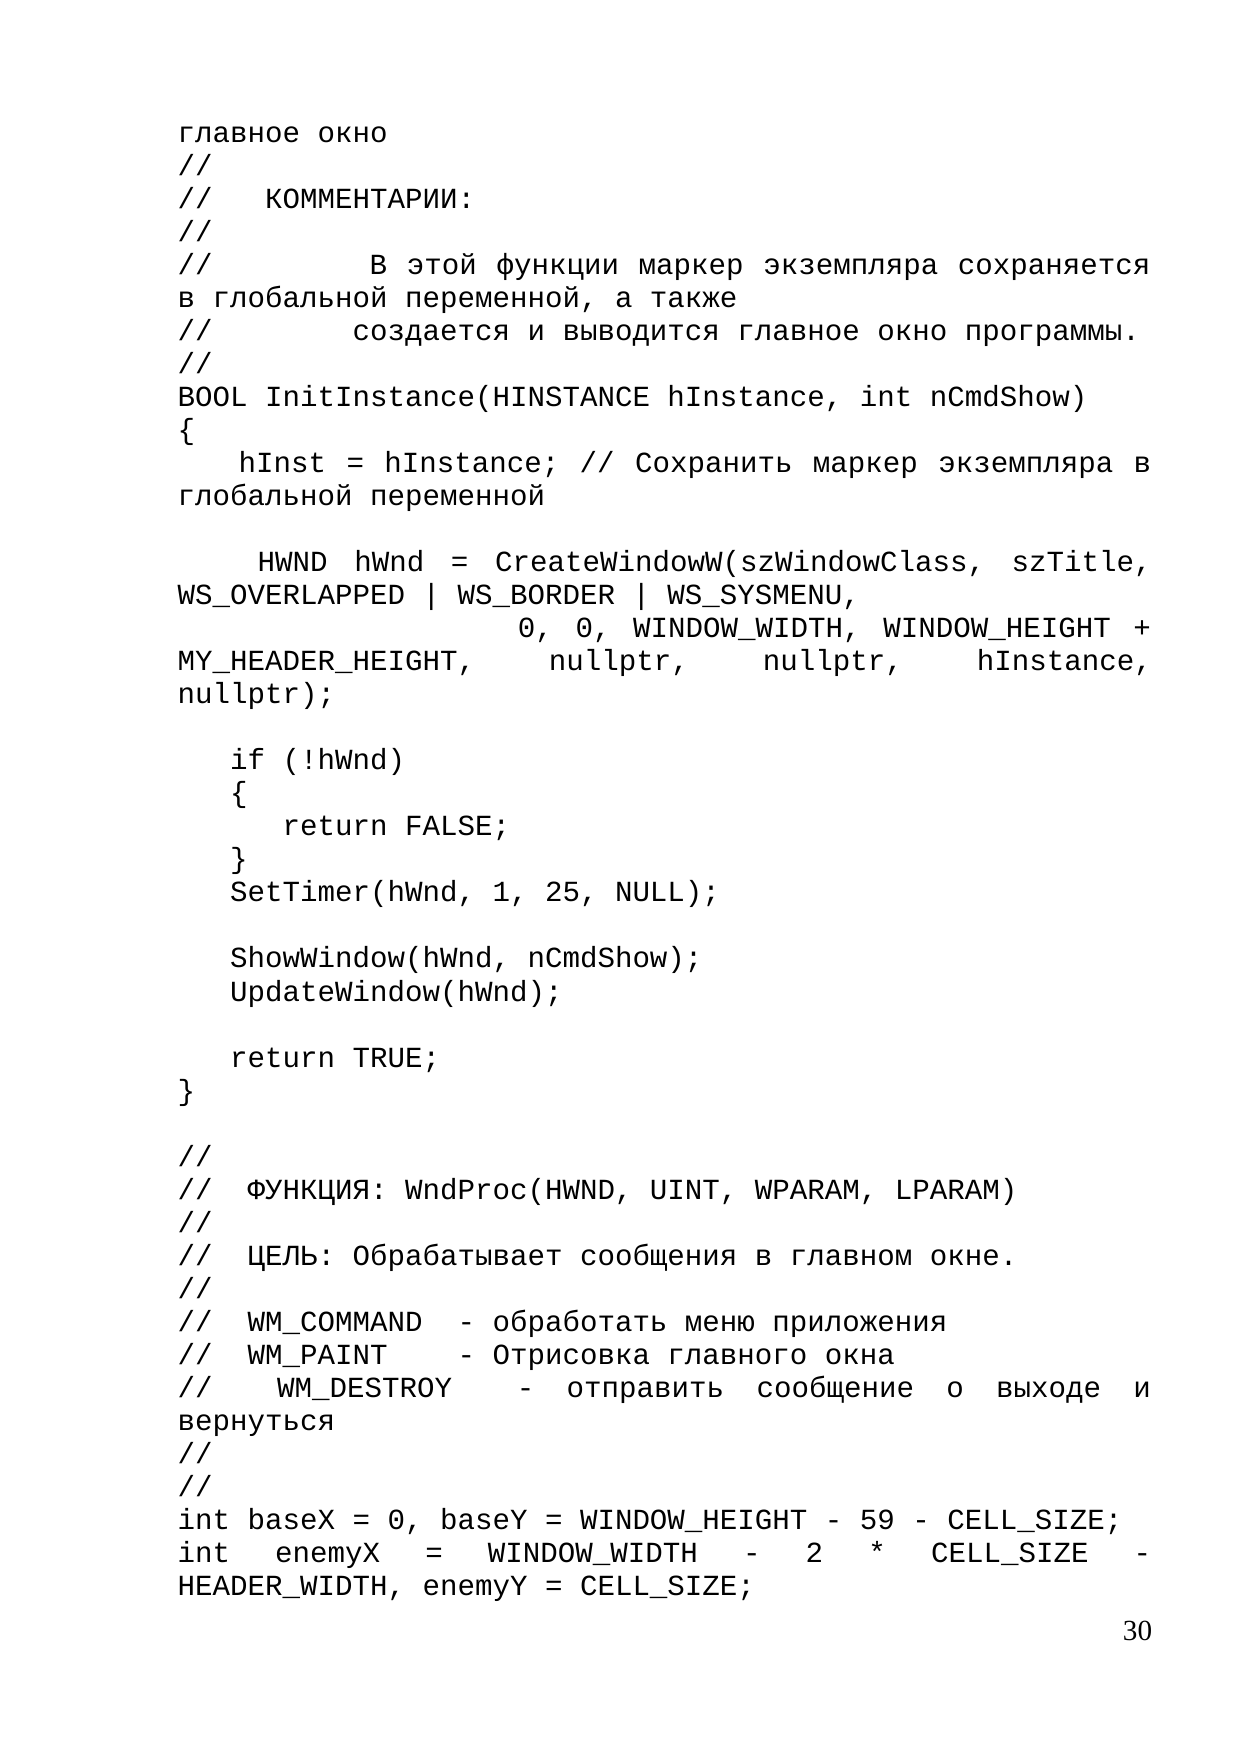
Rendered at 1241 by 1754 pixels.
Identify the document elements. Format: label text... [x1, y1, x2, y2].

text 0, 0, WINDOW_WIDTH, WINDOW_HEIGHT + MY_HEADER_HEIGHT, nullptr, nullptr, hInstance, nullptr); [177, 613, 1152, 712]
text return TRUE; [177, 1043, 1152, 1076]
text hInst = hInstance; // Сохранить маркер экземпляра в глобальной переменной [177, 448, 1152, 514]
text // [177, 151, 1152, 184]
text // ФУНКЦИЯ: WndProc(HWND, UINT, WPARAM, LPARAM) [177, 1175, 1152, 1208]
text // создается и выводится главное окно программы. [177, 316, 1152, 349]
text return FALSE; [177, 812, 1152, 844]
text // ЦЕЛЬ: Обрабатывает сообщения в главном окне. [177, 1241, 1152, 1274]
text // [177, 1274, 1152, 1307]
text // [177, 1208, 1152, 1241]
text HWND hWnd = CreateWindowW(szWindowClass, szTitle, WS_OVERLAPPED | WS_BORDER | WS_SYSMENU, [177, 547, 1152, 613]
text // [177, 1142, 1152, 1175]
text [177, 118, 1152, 151]
text if (!hWnd) [177, 746, 1152, 778]
text // WM_DESTROY - отправить сообщение о выходе и вернуться [177, 1373, 1152, 1439]
text // [177, 217, 1152, 250]
text // [177, 1439, 1152, 1472]
text SetTimer(hWnd, 1, 25, NULL); [177, 878, 1152, 911]
text // WM_COMMAND - обработать меню приложения [177, 1307, 1152, 1340]
text } [177, 1076, 1152, 1109]
text int baseX = 0, baseY = WINDOW_HEIGHT - 59 - CELL_SIZE; [177, 1505, 1152, 1538]
text // [177, 1472, 1152, 1505]
text // В этой функции маркер экземпляра сохраняется в глобальной переменной, а также [177, 250, 1152, 316]
text BOOL InitInstance(HINSTANCE hInstance, int nCmdShow) [177, 382, 1152, 415]
text UpdateWindow(hWnd); [177, 977, 1152, 1010]
text ShowWindow(hWnd, nCmdShow); [177, 944, 1152, 977]
text { [177, 415, 1152, 448]
text { [177, 778, 1152, 812]
text // WM_PAINT - Отрисовка главного окна [177, 1340, 1152, 1373]
text int enemyX = WINDOW_WIDTH - 2 * CELL_SIZE - HEADER_WIDTH, enemyY = CELL_SIZE; [177, 1538, 1152, 1604]
text // [177, 349, 1152, 382]
text // КОММЕНТАРИИ: [177, 184, 1152, 217]
text } [177, 844, 1152, 878]
